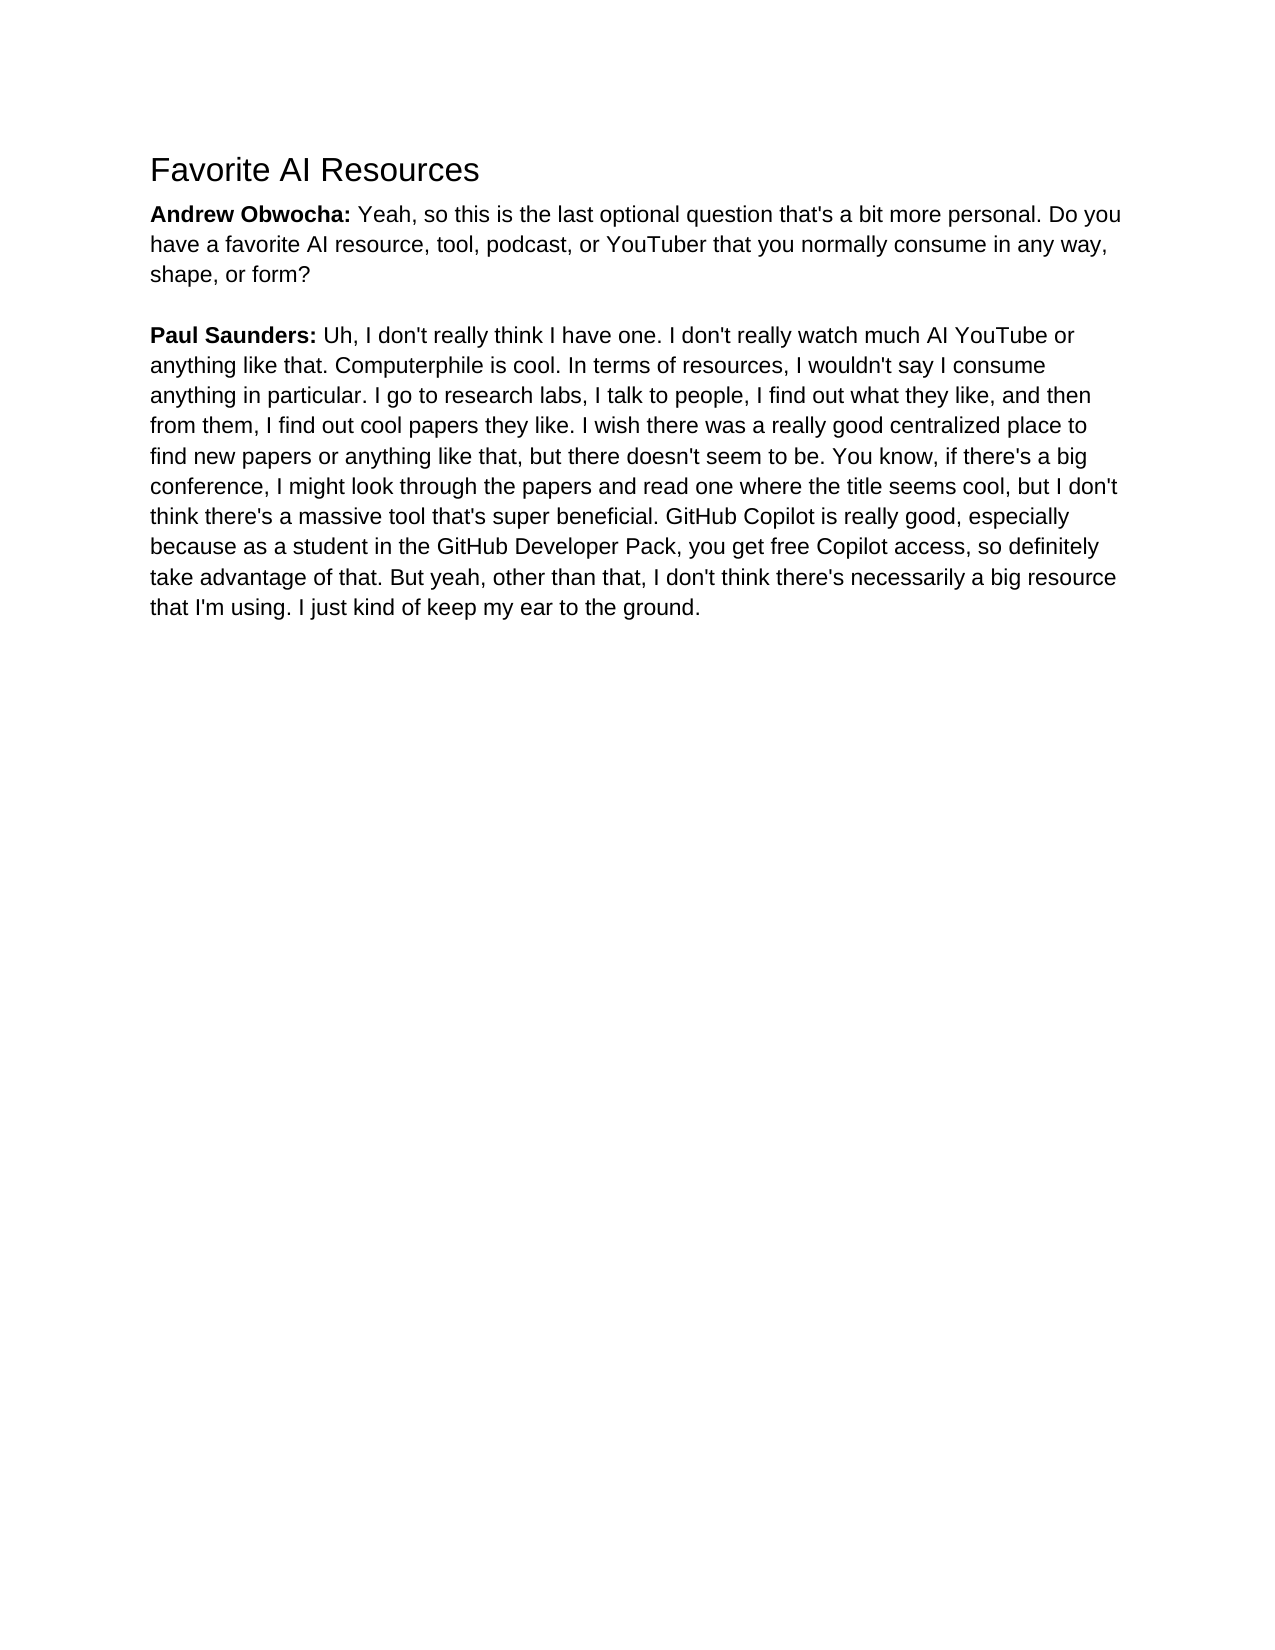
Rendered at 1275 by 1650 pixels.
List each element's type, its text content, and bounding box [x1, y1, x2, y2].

subtitle Favorite AI Resources [150, 150, 1125, 188]
text Andrew Obwocha: Yeah, so this is the last optional question that's a bit more personal. Do you have a favorite AI resource, tool, podcast, or YouTuber that you normally consume in any way, shape, or form? [150, 201, 1125, 288]
text Paul Saunders: Uh, I don't really think I have one. I don't really watch much AI YouTube or anything like that. Computerphile is cool. In terms of resources, I wouldn't say I consume anything in particular. I go to research labs, I talk to people, I find out what they like, and then from them, I find out cool papers they like. I wish there was a really good centralized place to find new papers or anything like that, but there doesn't seem to be. You know, if there's a big conference, I might look through the papers and read one where the title seems cool, but I don't think there's a massive tool that's super beneficial. GitHub Copilot is really good, especially because as a student in the GitHub Developer Pack, you get free Copilot access, so definitely take advantage of that. But yeah, other than that, I don't think there's necessarily a big resource that I'm using. I just kind of keep my ear to the ground. [150, 322, 1125, 620]
